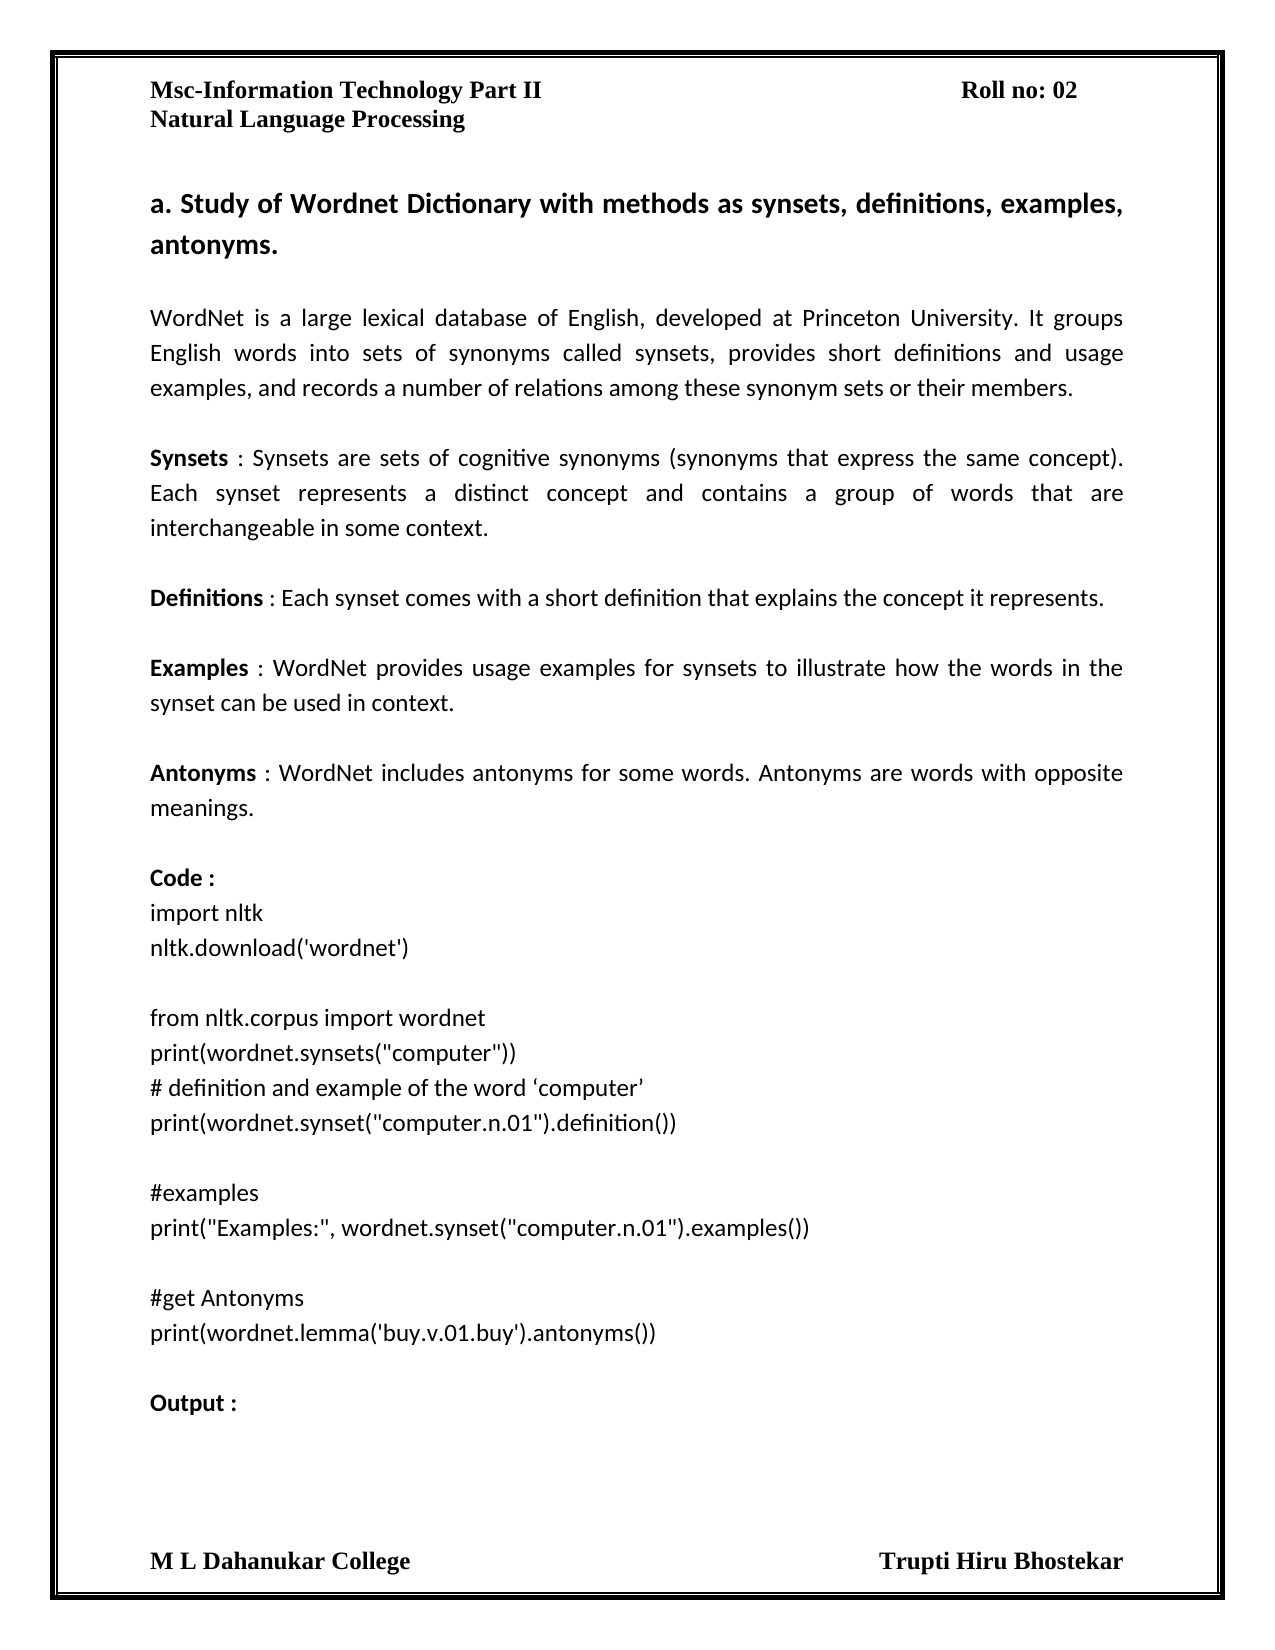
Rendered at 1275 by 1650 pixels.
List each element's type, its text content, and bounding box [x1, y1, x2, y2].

text Output : [150, 1387, 1125, 1417]
text print(wordnet.synset("computer.n.01").definition()) [150, 1107, 1125, 1137]
text WordNet is a large lexical database of English, developed at Princeton University. It groups English words into sets of synonyms called synsets, provides short definitions and usage examples, and records a number of relations among these synonym sets or their members. [150, 302, 1125, 402]
text Synsets : Synsets are sets of cognitive synonyms (synonyms that express the same concept). Each synset represents a distinct concept and contains a group of words that are interchangeable in some context. [150, 442, 1125, 542]
text Antonyms : WordNet includes antonyms for some words. Antonyms are words with opposite meanings. [150, 757, 1125, 822]
text nltk.download('wordnet') [150, 932, 1125, 962]
text import nltk [150, 897, 1125, 927]
text a. Study of Wordnet Dictionary with methods as synsets, definitions, examples, antonyms. [150, 185, 1125, 262]
text #examples [150, 1177, 1125, 1207]
text from nltk.corpus import wordnet [150, 1002, 1125, 1032]
text print("Examples:", wordnet.synset("computer.n.01").examples()) [150, 1212, 1125, 1242]
text # definition and example of the word ‘computer’ [150, 1072, 1125, 1102]
text Code : [150, 862, 1125, 892]
text print(wordnet.lemma('buy.v.01.buy').antonyms()) [150, 1317, 1125, 1347]
text Examples : WordNet provides usage examples for synsets to illustrate how the words in the synset can be used in context. [150, 652, 1125, 717]
text print(wordnet.synsets("computer")) [150, 1037, 1125, 1067]
text Definitions : Each synset comes with a short definition that explains the concept it represents. [150, 582, 1125, 612]
text #get Antonyms [150, 1282, 1125, 1312]
